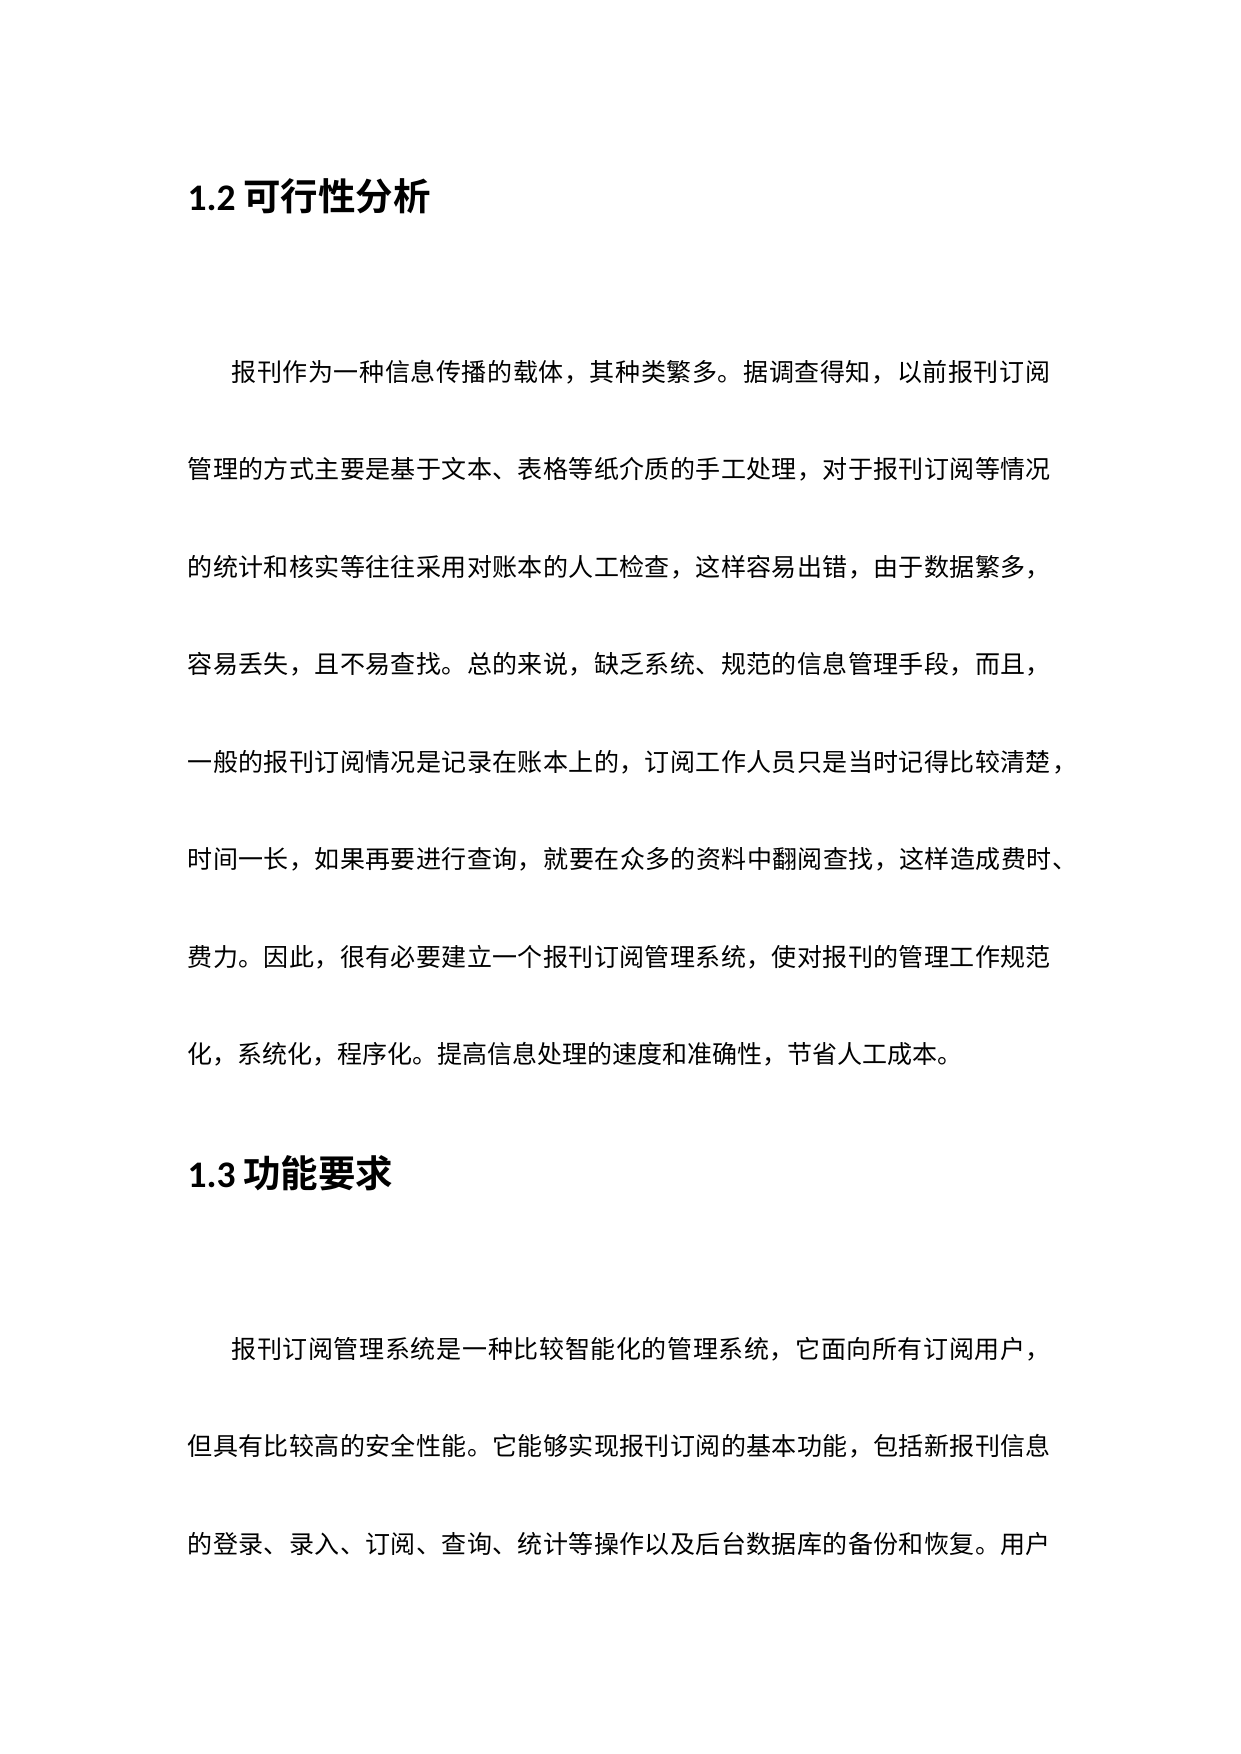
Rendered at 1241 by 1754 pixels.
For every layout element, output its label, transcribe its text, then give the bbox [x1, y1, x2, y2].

text 报刊作为一种信息传播的载体，其种类繁多。据调查得知，以前报刊订阅管理的方式主要是基于文本、表格等纸介质的手工处理，对于报刊订阅等情况的统计和核实等往往采用对账本的人工检查，这样容易出错，由于数据繁多，容易丢失，且不易查找。总的来说，缺乏系统、规范的信息管理手段，而且，一般的报刊订阅情况是记录在账本上的，订阅工作人员只是当时记得比较清楚，时间一长，如果再要进行查询，就要在众多的资料中翻阅查找，这样造成费时、费力。因此，很有必要建立一个报刊订阅管理系统，使对报刊的管理工作规范化，系统化，程序化。提高信息处理的速度和准确性，节省人工成本。 [187, 338, 1053, 1085]
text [187, 1315, 1053, 1575]
subtitle 1.2可行性分析 [187, 162, 1053, 227]
subtitle 1.3功能要求 [187, 1139, 1053, 1204]
